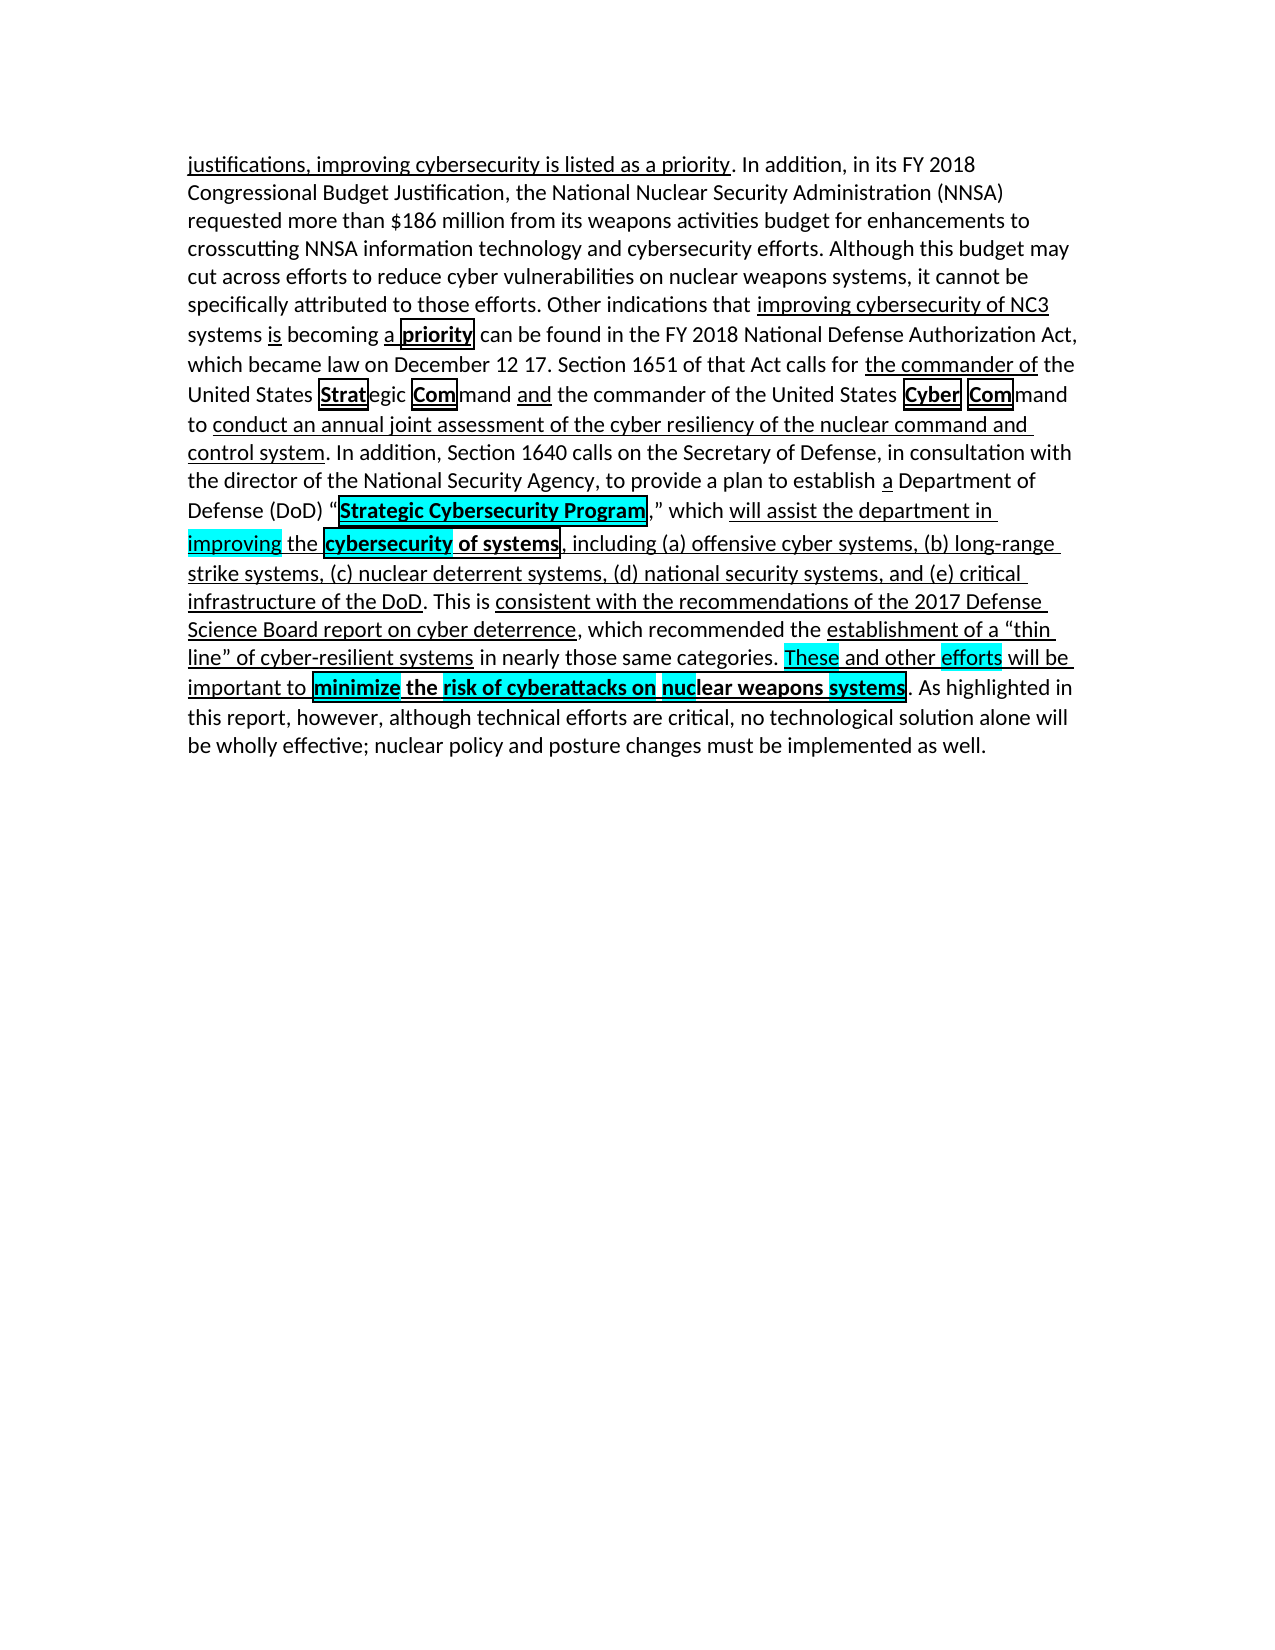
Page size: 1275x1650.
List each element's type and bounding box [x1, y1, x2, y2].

text [187, 150, 1087, 759]
